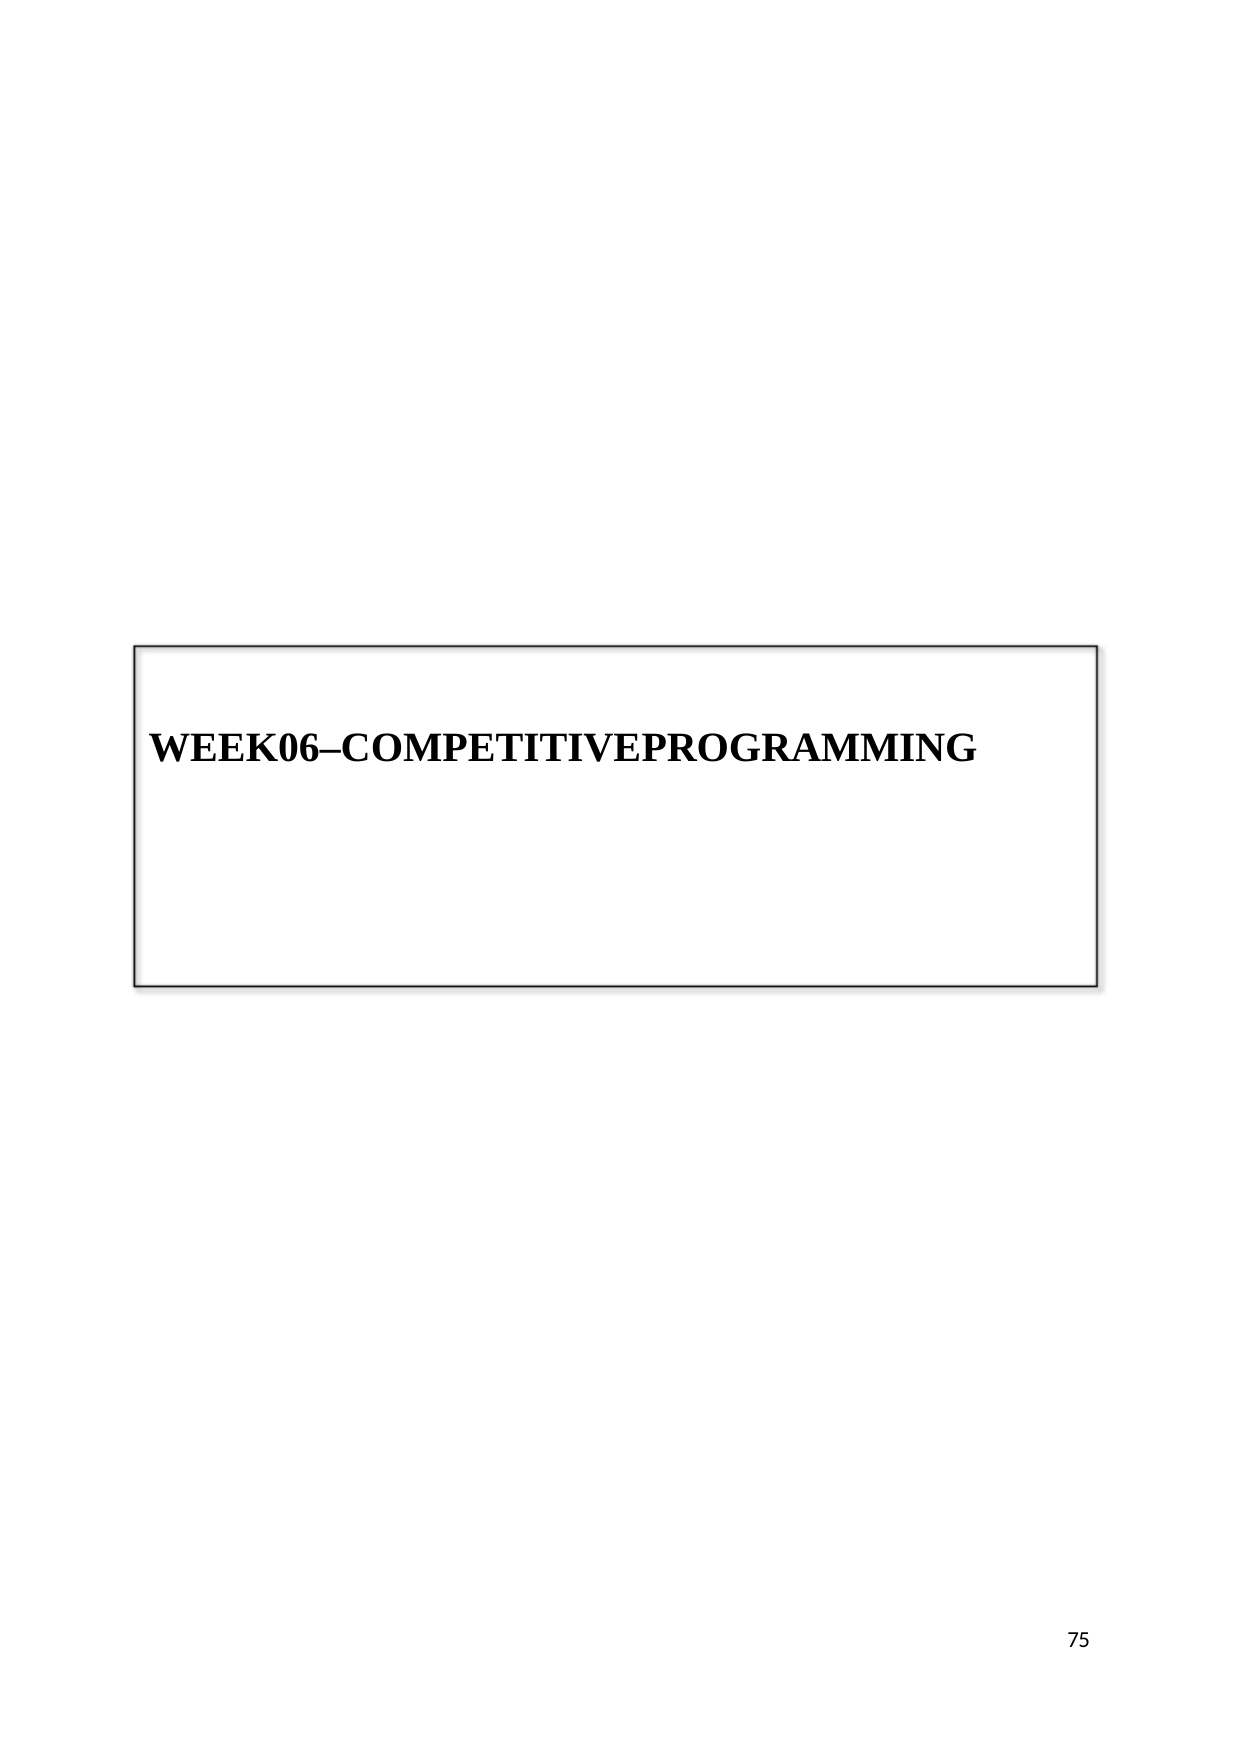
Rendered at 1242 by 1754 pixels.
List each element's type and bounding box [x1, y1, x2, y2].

picture [129, 642, 1111, 1000]
